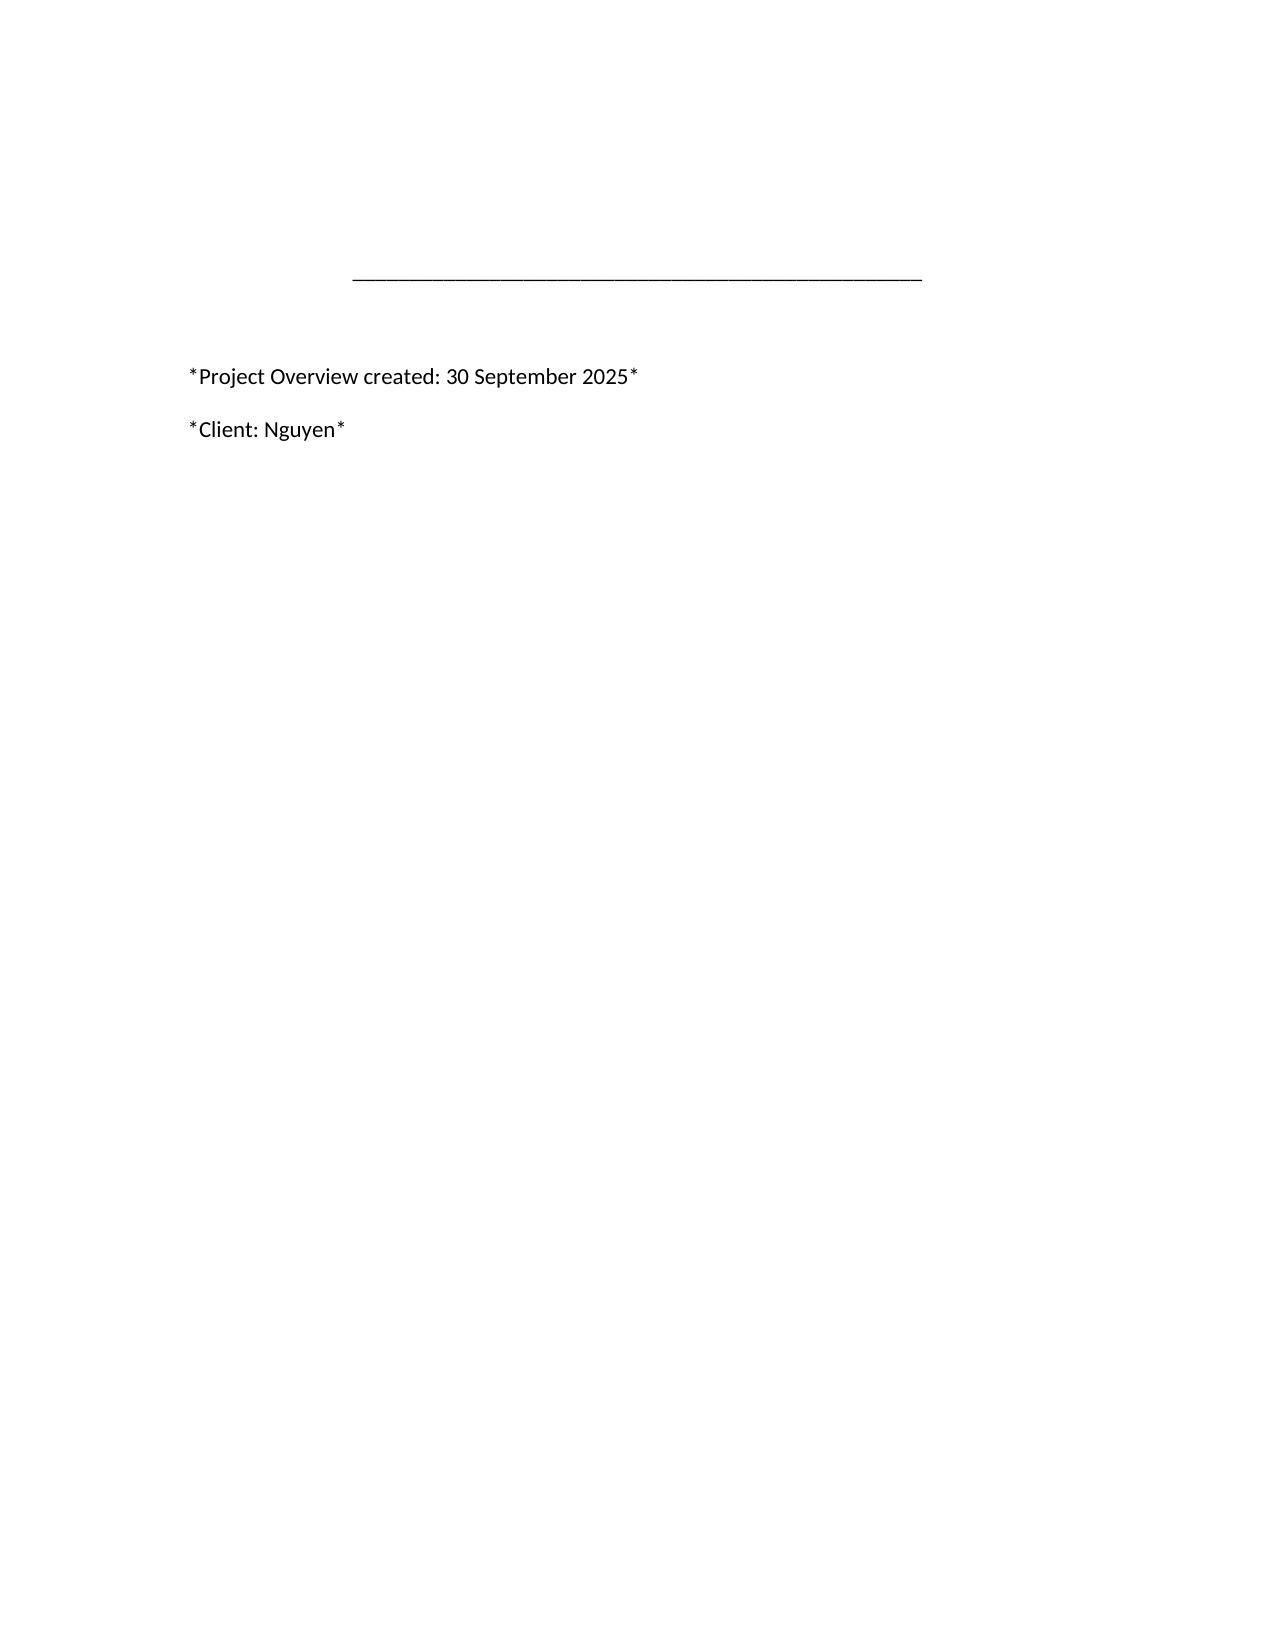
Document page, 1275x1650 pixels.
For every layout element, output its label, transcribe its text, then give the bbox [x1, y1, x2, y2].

text *Project Overview created: 30 September 2025* [187, 362, 1087, 390]
text *Client: Nguyen* [187, 415, 1087, 443]
text __________________________________________________ [187, 256, 1087, 284]
